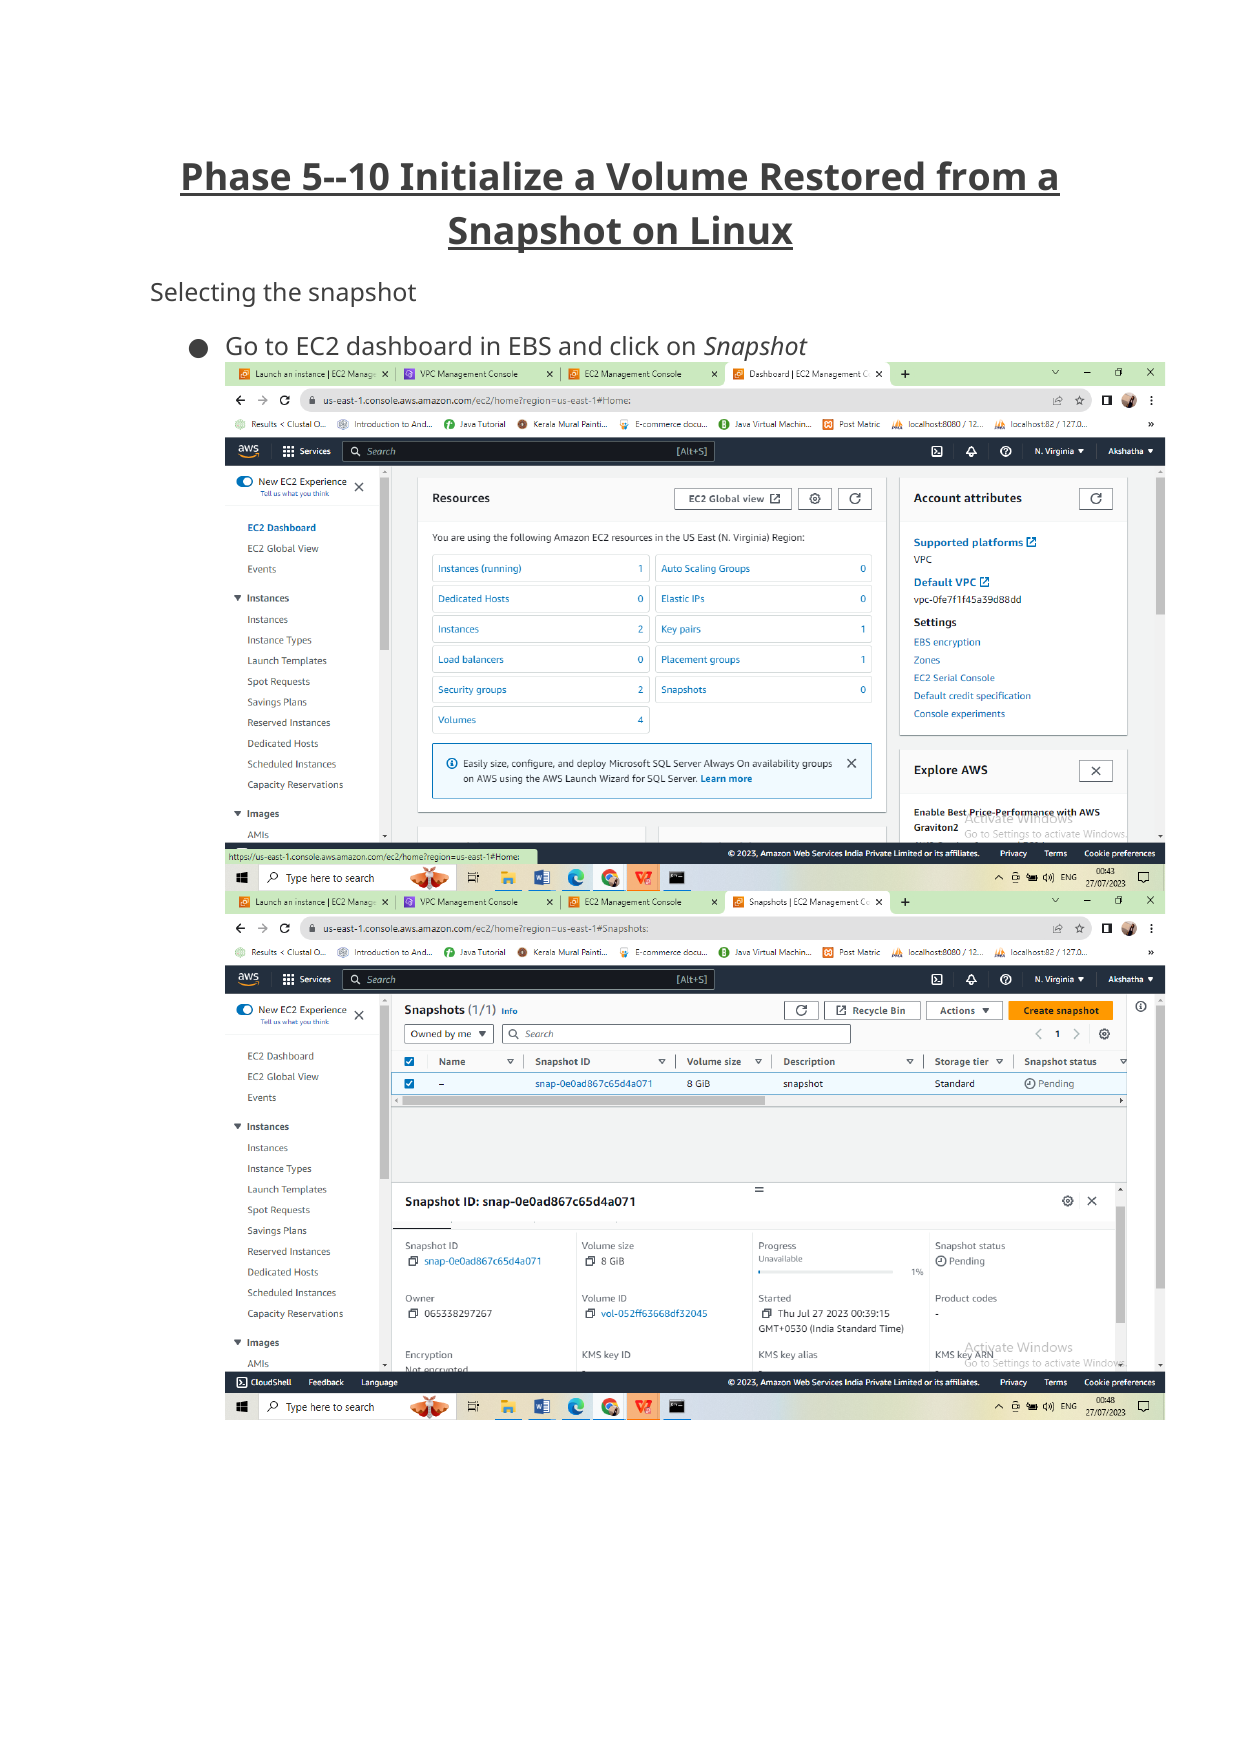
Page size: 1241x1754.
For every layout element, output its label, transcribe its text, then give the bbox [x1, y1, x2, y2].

text Selecting the snapshot [150, 275, 1090, 309]
picture [225, 362, 1166, 1420]
text Phase 5--10 Initialize a Volume Restored from a Snapshot on Linux [150, 150, 1090, 255]
list Go to EC2 dashboard in EBS and click on Snapshot [187, 328, 1090, 362]
